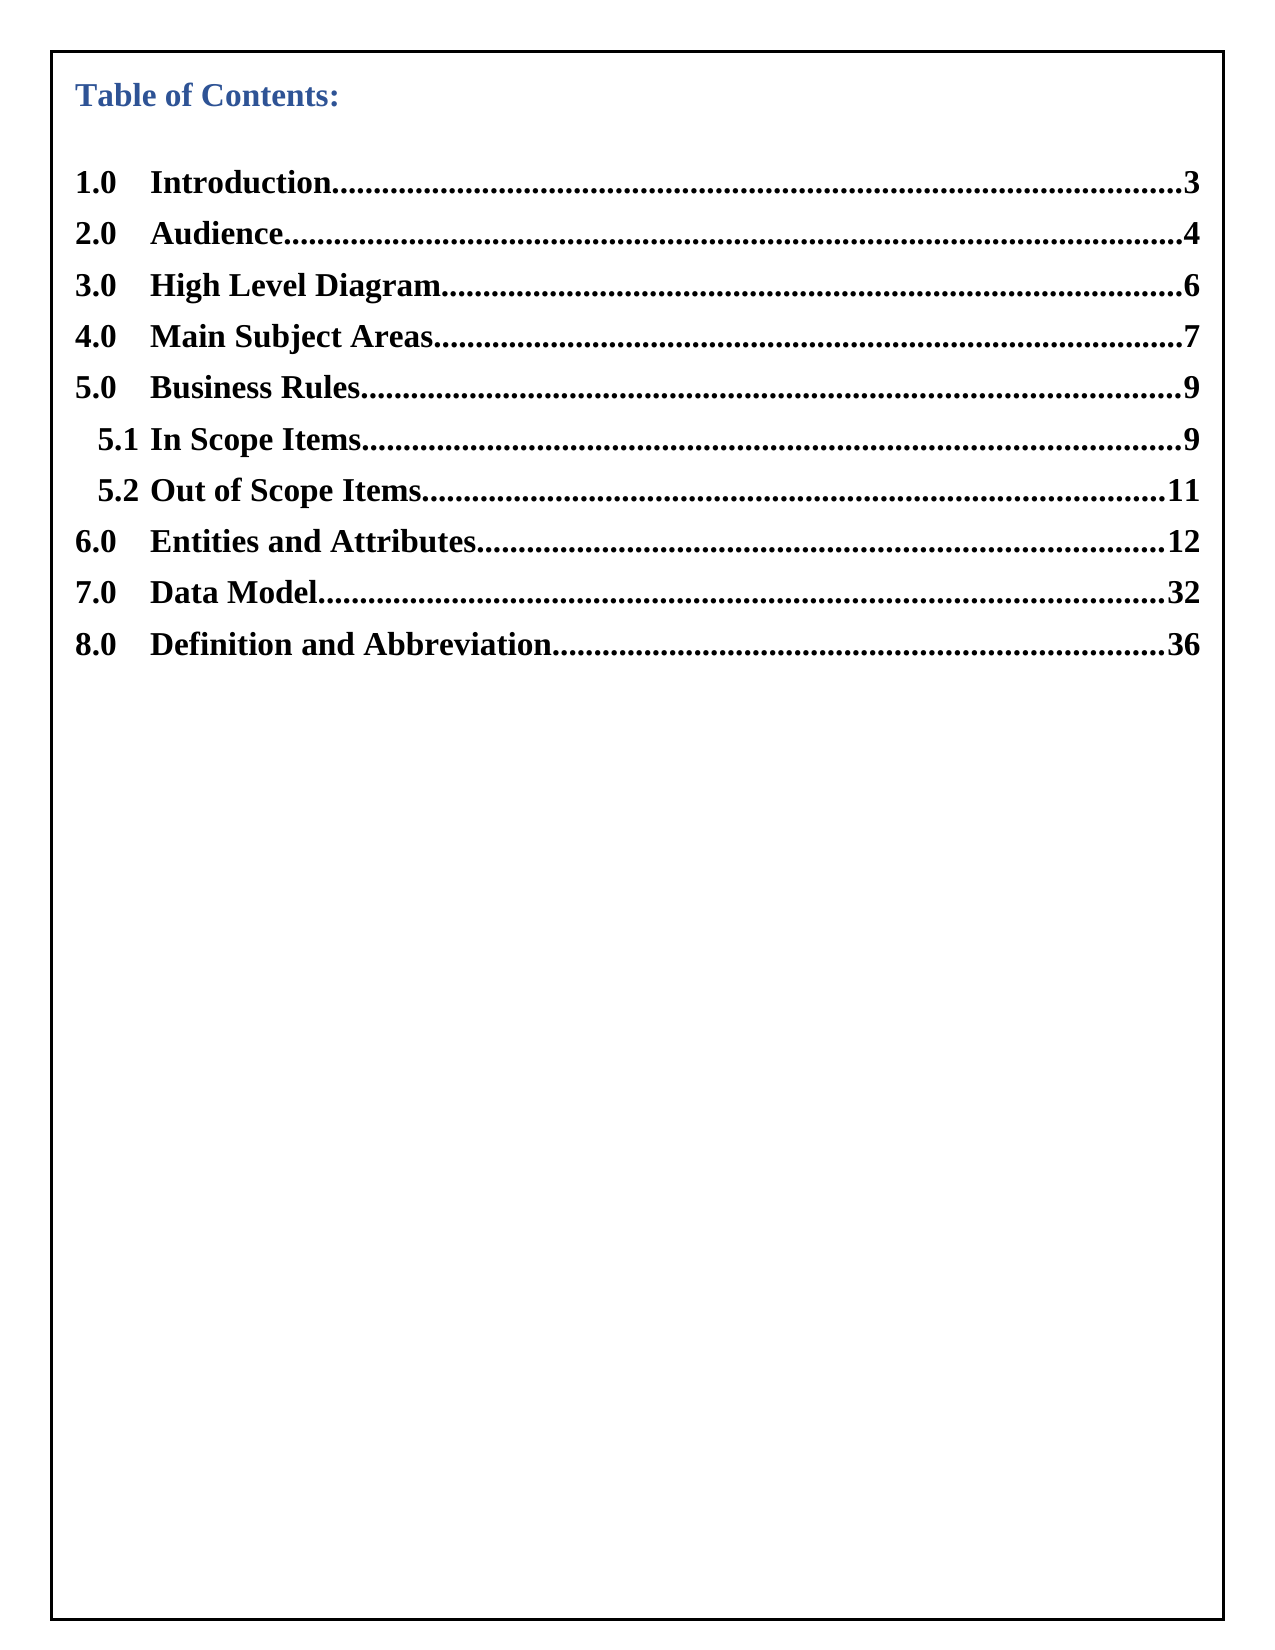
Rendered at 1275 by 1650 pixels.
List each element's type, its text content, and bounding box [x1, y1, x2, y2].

text Table of Contents: [75, 75, 1214, 113]
